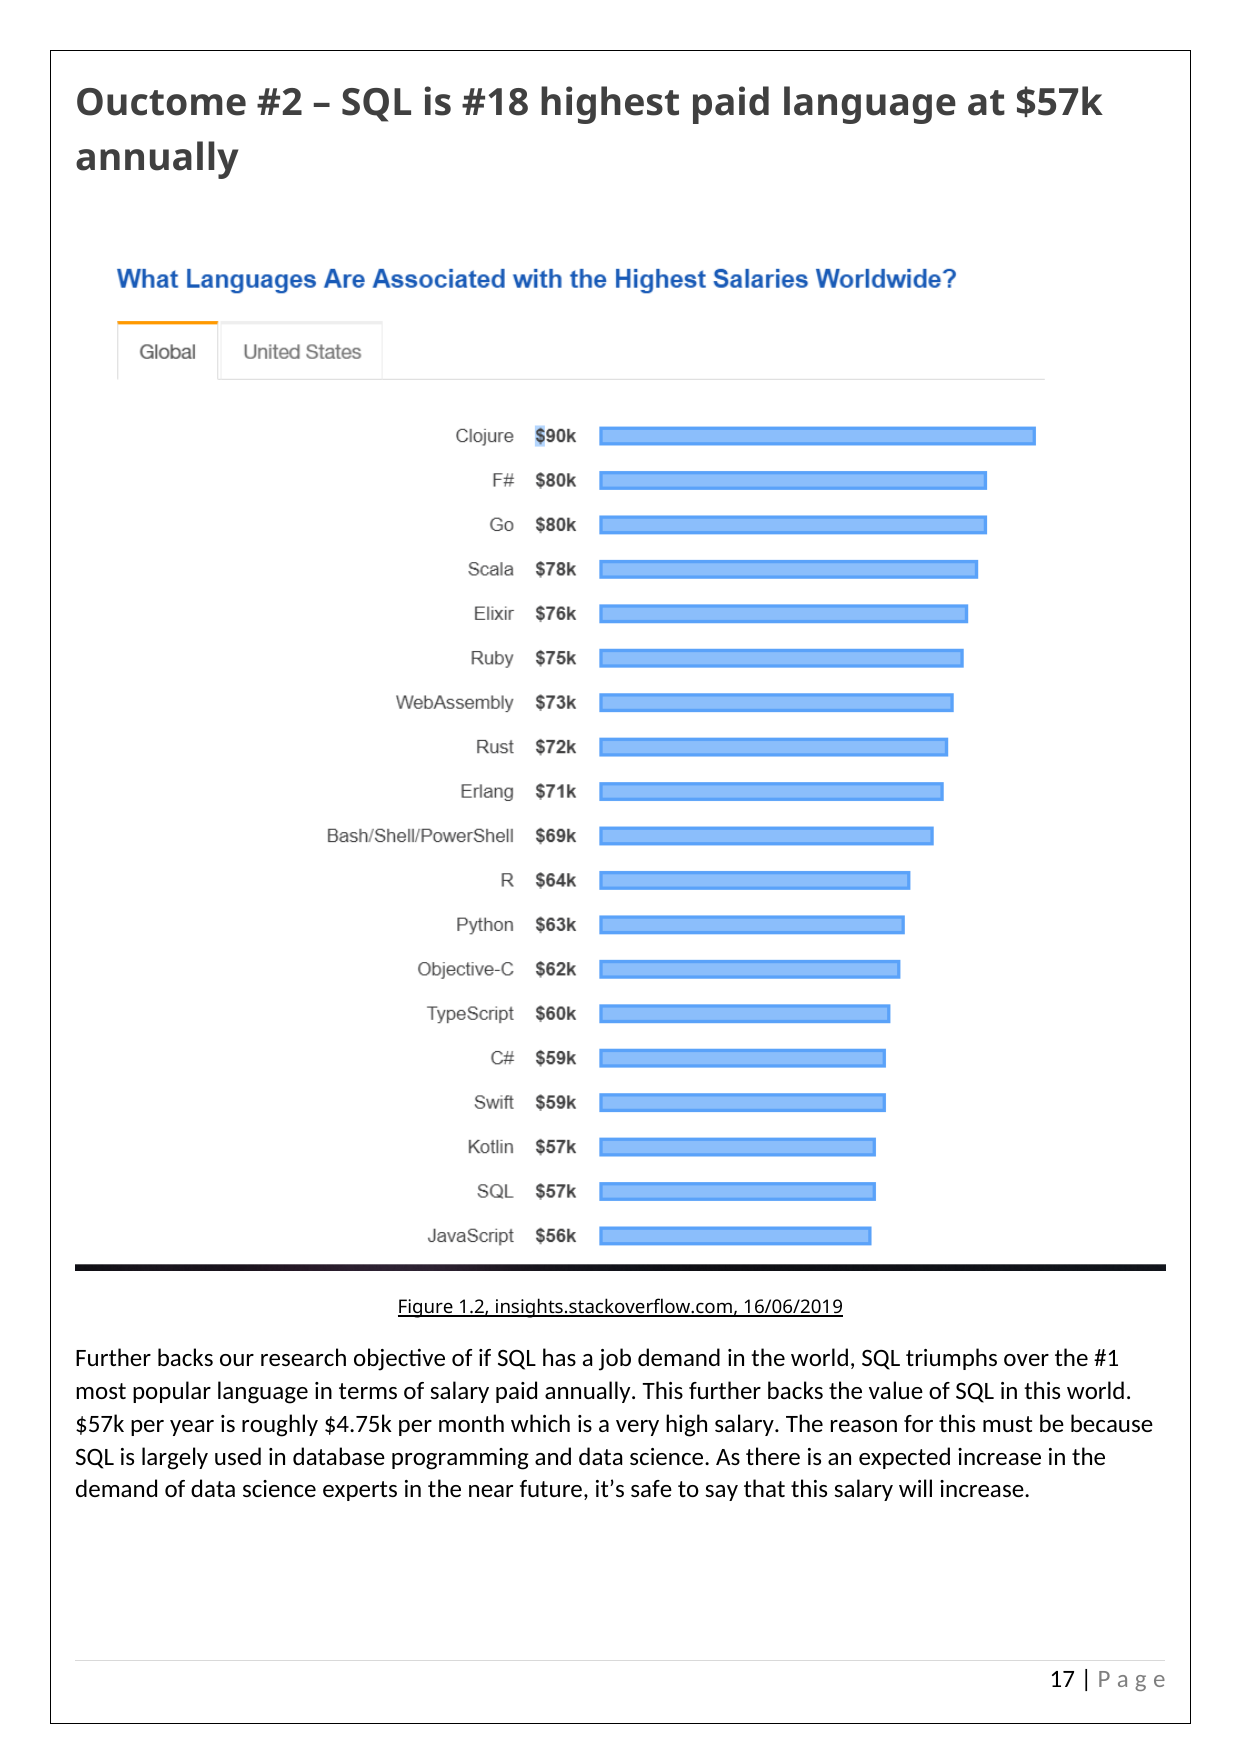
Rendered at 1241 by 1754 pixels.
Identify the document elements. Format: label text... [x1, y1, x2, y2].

text Further backs our research objective of if SQL has a job demand in the world, SQL triumphs over the #1 most popular language in terms of salary paid annually. This further backs the value of SQL in this world. $57k per year is roughly $4.75k per month which is a very high salary. The reason for this must be because SQL is largely used in database programming and data science. As there is an expected increase in the demand of data science experts in the near future, it’s safe to say that this salary will increase. [75, 1342, 1165, 1504]
subtitle Ouctome #2 – SQL is #18 highest paid language at $57k annually [75, 75, 1165, 181]
text Figure 1.2, insights.stackoverflow.com, 16/06/2019 [75, 1294, 1165, 1319]
picture [75, 240, 1166, 1271]
